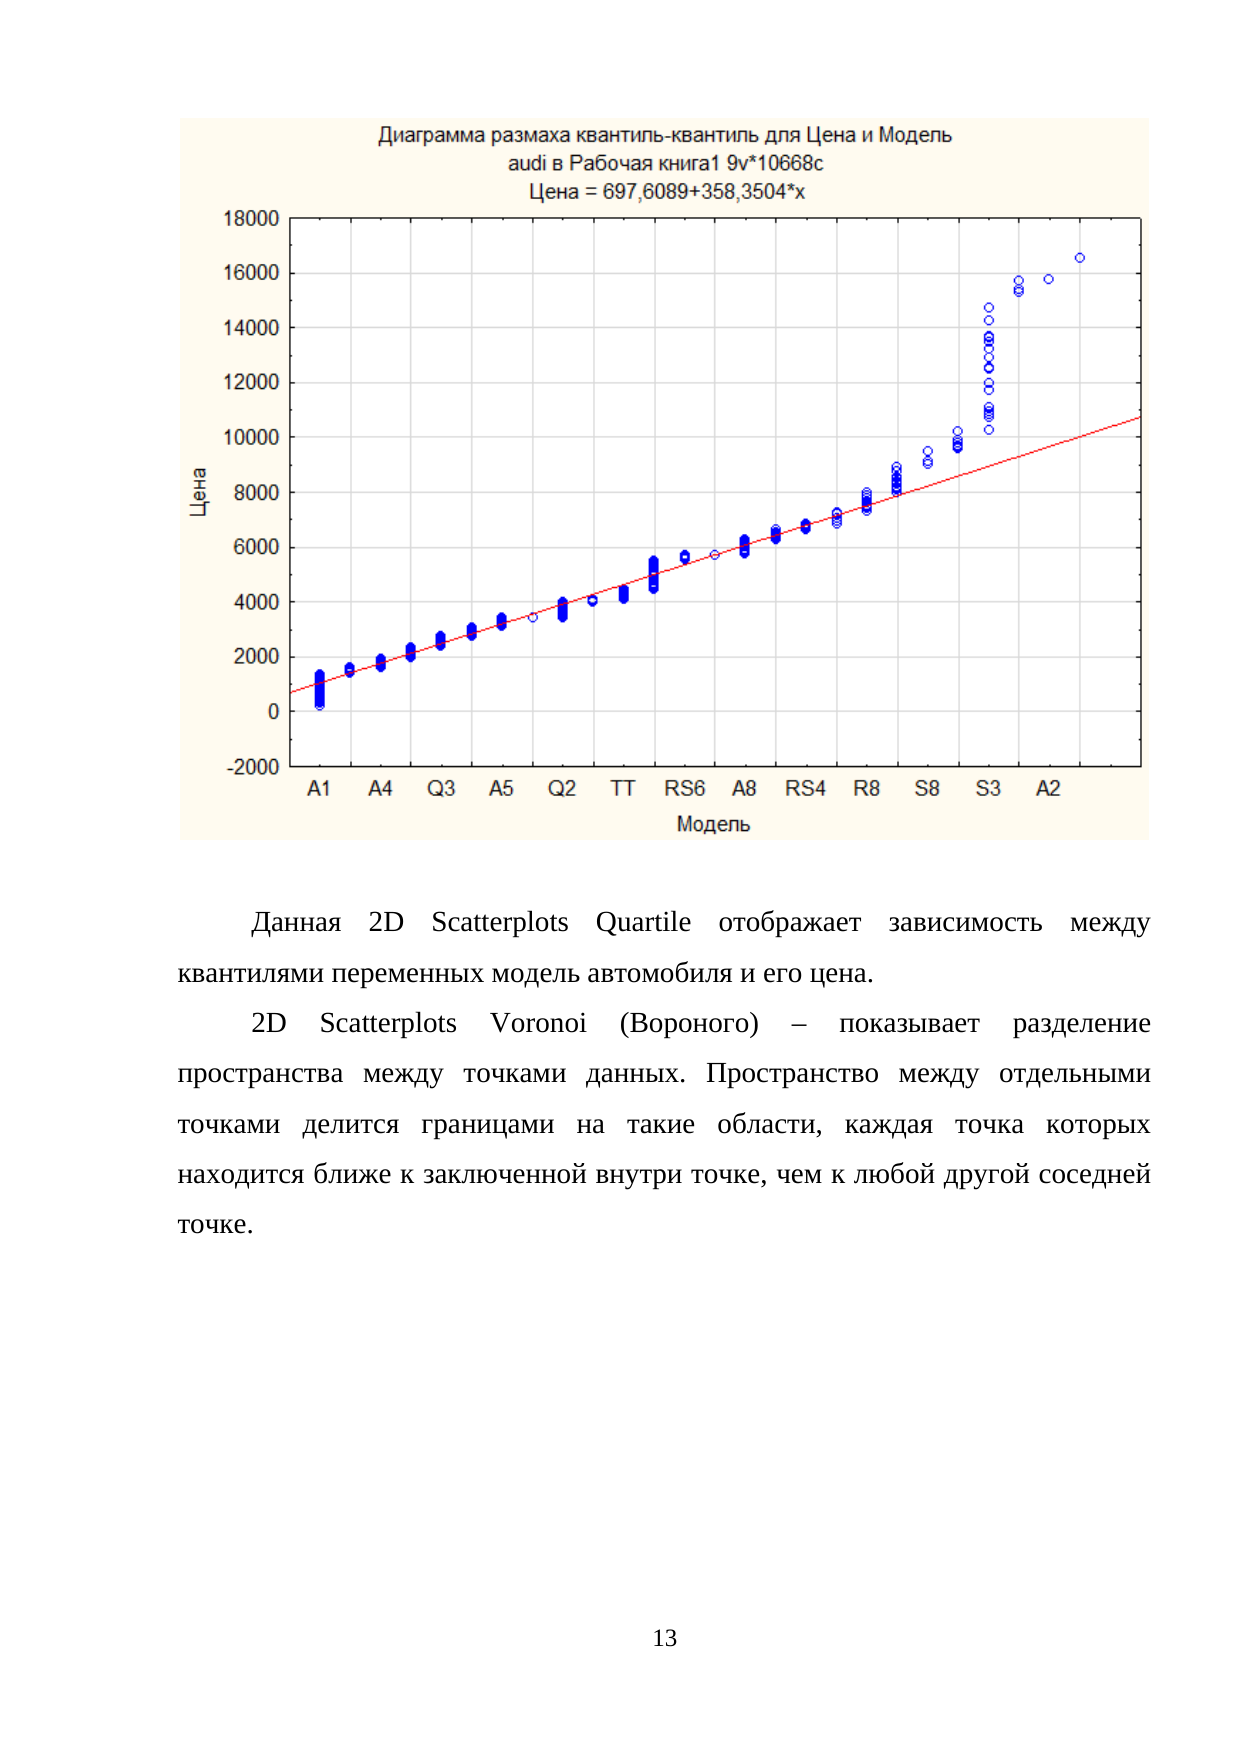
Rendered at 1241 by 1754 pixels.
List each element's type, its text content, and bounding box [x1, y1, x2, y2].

picture [180, 118, 1149, 840]
text Данная 2D Scatterplots Quartile отображает зависимость между квантилями переменных модель автомобиля и его цена. [177, 904, 1152, 988]
text 2D Scatterplots Voronoi (Вороного) – показывает разделение пространства между точками данных. Пространство между отдельными точками делится границами на такие области, каждая точка которых находится ближе к заключенной внутри точке, чем к любой другой соседней точке. [177, 1005, 1152, 1240]
